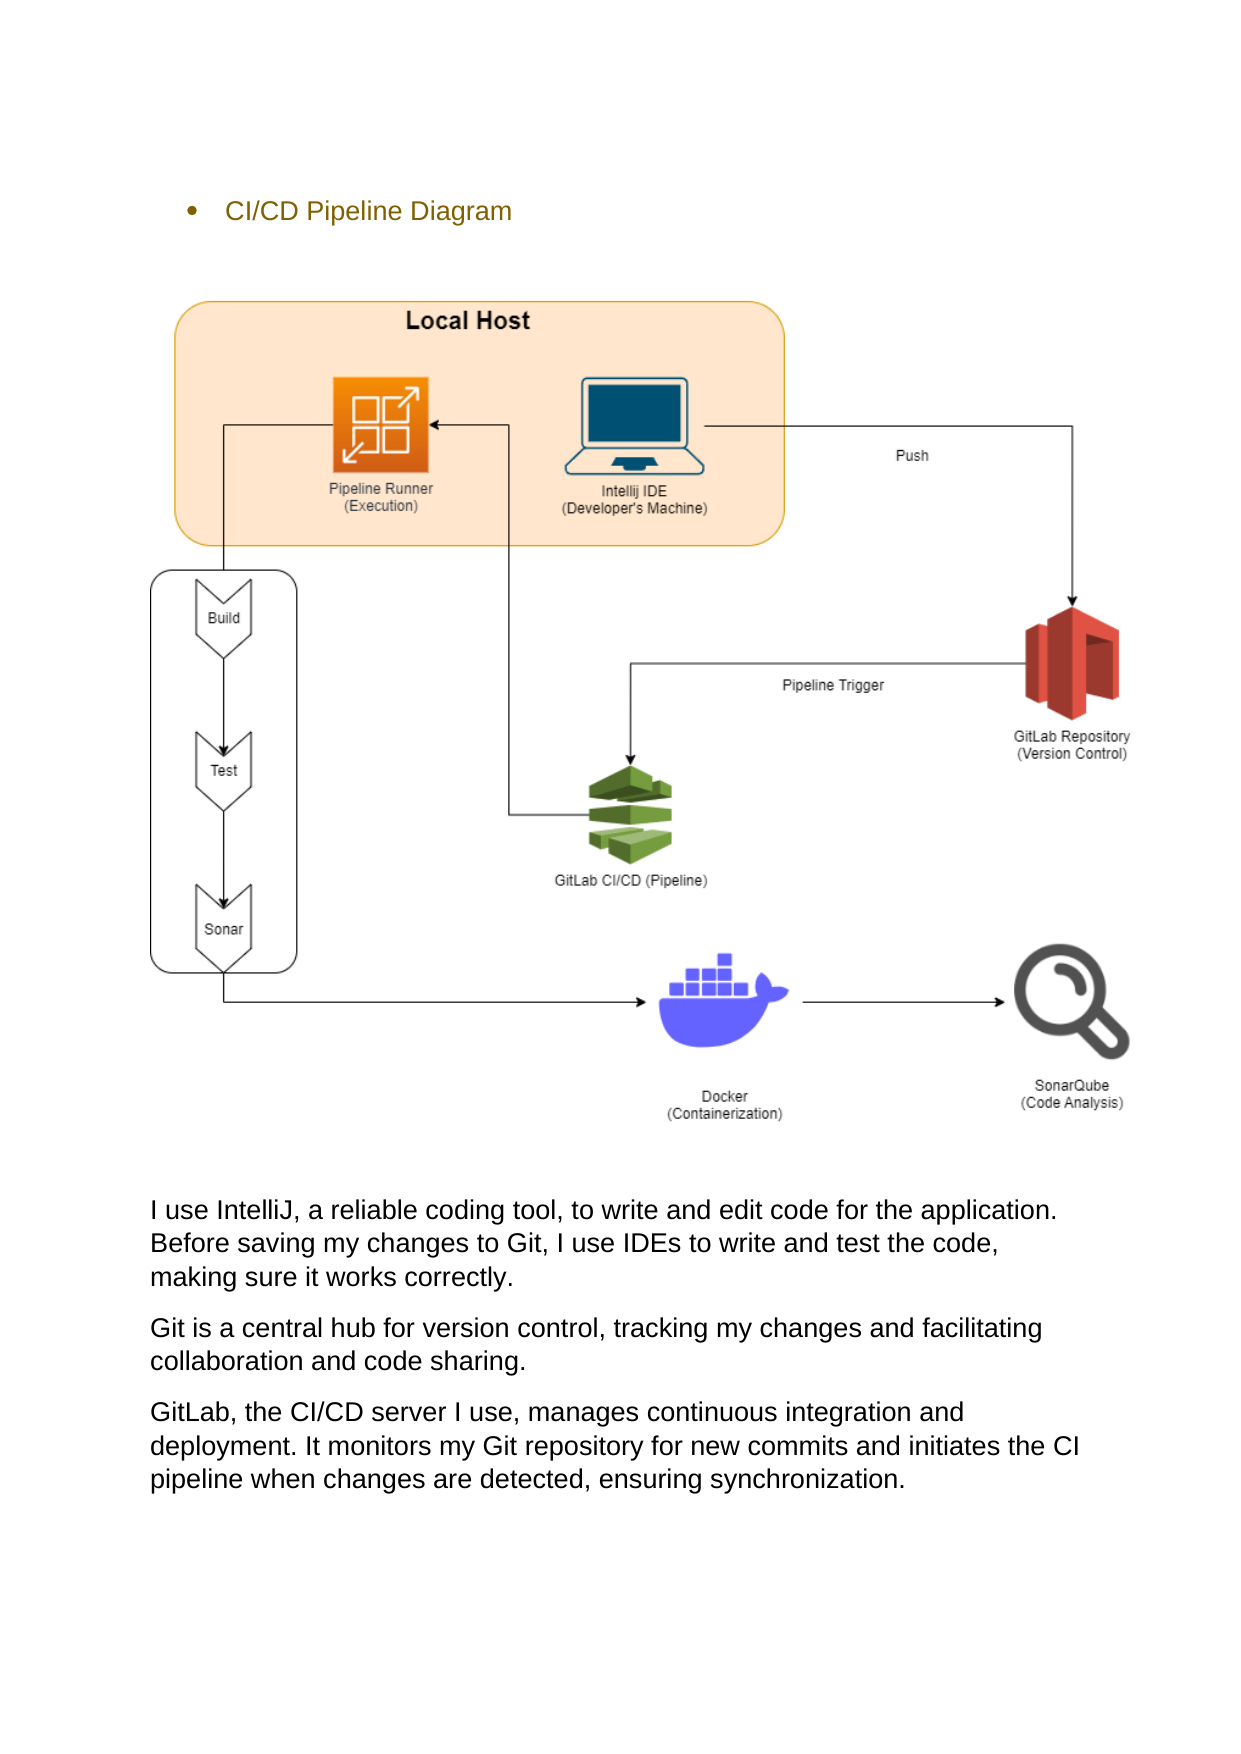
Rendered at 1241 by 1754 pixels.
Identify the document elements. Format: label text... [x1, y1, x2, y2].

text I use IntelliJ, a reliable coding tool, to write and edit code for the application. Before saving my changes to Git, I use IDEs to write and test the code, making sure it works correctly. [150, 1194, 1090, 1292]
text Git is a central hub for version control, tracking my changes and facilitating collaboration and code sharing. [150, 1312, 1090, 1377]
picture [150, 296, 1141, 1125]
list CI/CD Pipeline Diagram [187, 195, 1090, 226]
